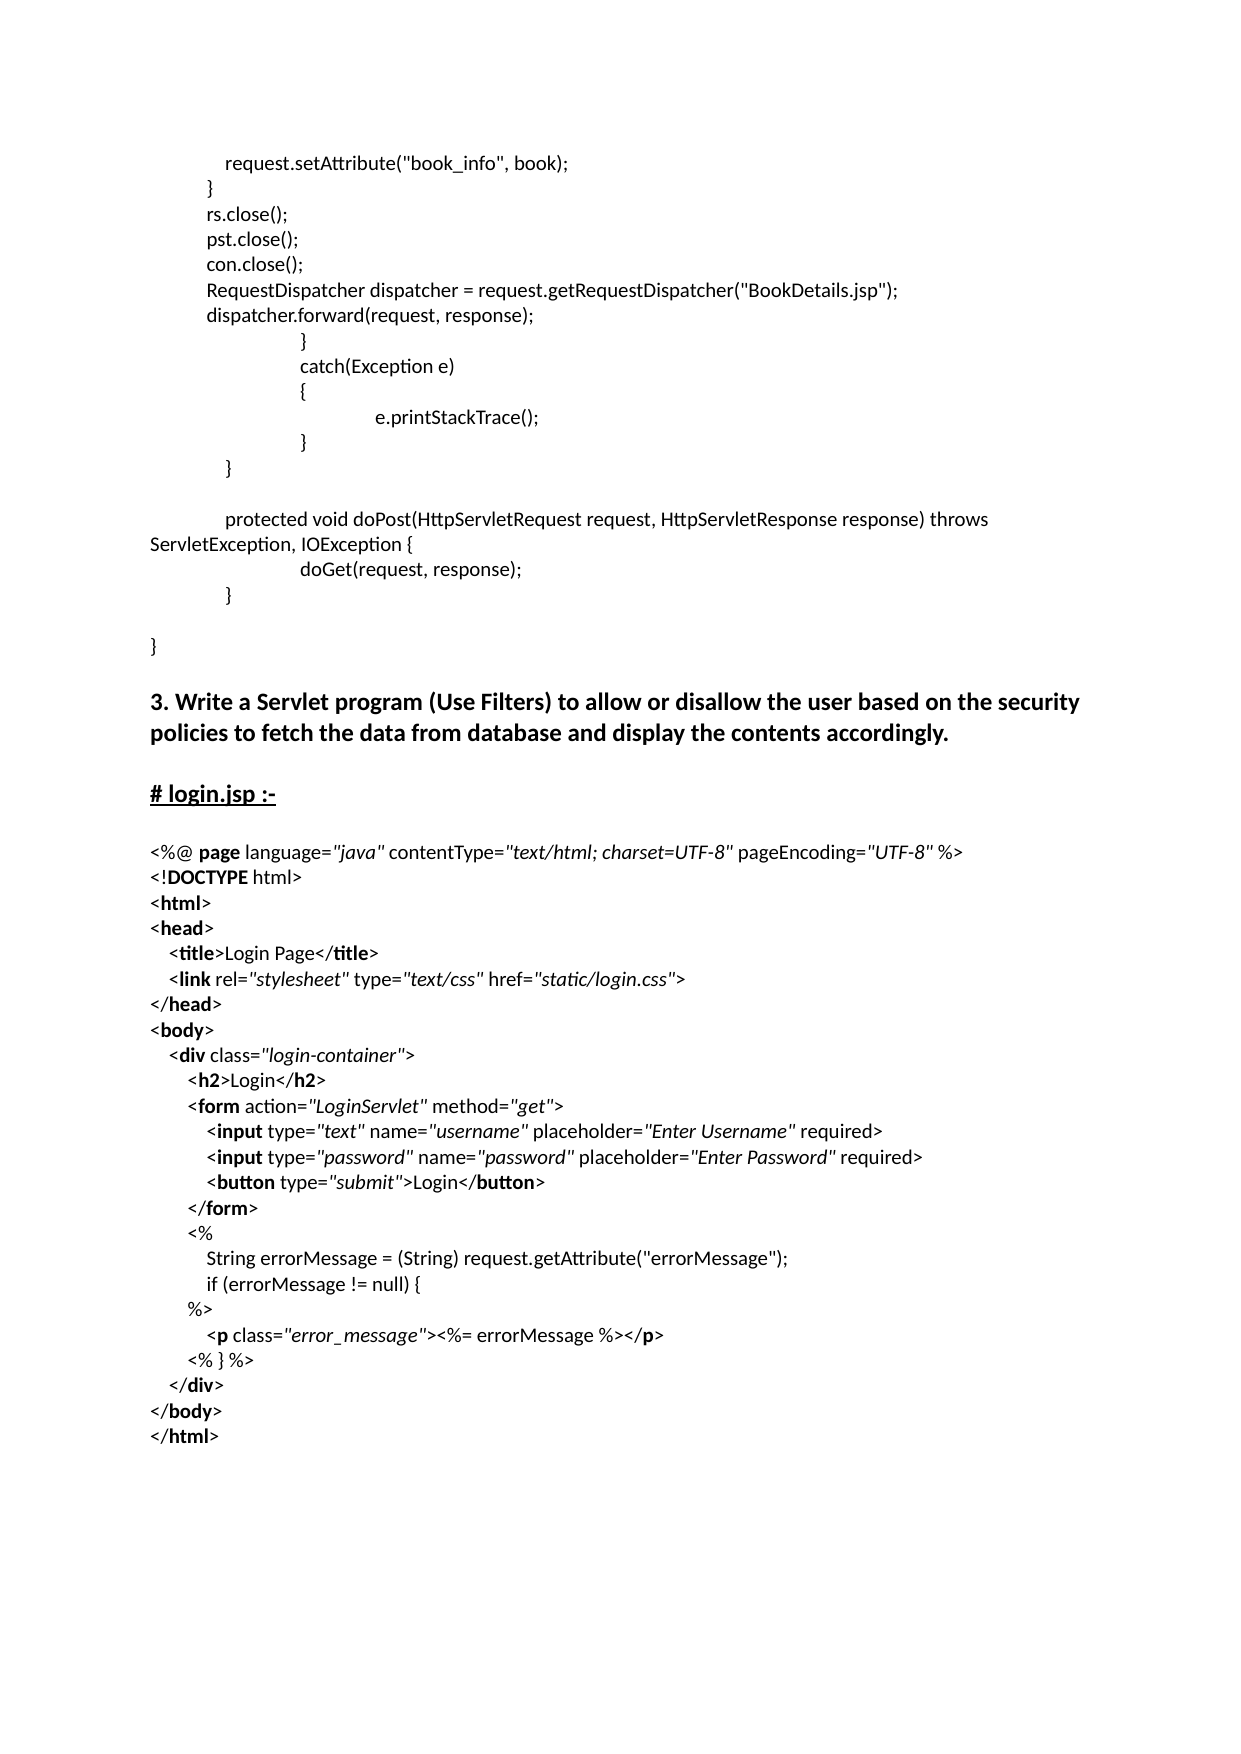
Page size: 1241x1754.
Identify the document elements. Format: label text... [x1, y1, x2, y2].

text doGet(request, response); [150, 557, 1090, 582]
text } [150, 328, 1090, 353]
text <% } %> [150, 1347, 1090, 1373]
text </head> [150, 991, 1090, 1017]
text if (errorMessage != null) { [150, 1271, 1090, 1296]
text protected void doPost(HttpServletRequest request, HttpServletResponse response) throws ServletException, IOException { [150, 506, 1090, 557]
text e.printStackTrace(); [150, 404, 1090, 429]
text <% [150, 1220, 1090, 1246]
text <!DOCTYPE html> [150, 864, 1090, 890]
text } [150, 175, 1090, 201]
text <%@ page language="java" contentType="text/html; charset=UTF-8" pageEncoding="UTF-8" %> [150, 839, 1090, 864]
text dispatcher.forward(request, response); [150, 302, 1090, 328]
text %> [150, 1296, 1090, 1322]
text } [150, 633, 1090, 658]
text } [150, 455, 1090, 480]
text RequestDispatcher dispatcher = request.getRequestDispatcher("BookDetails.jsp"); [150, 277, 1090, 302]
text <p class="error_message"><%= errorMessage %></p> [150, 1322, 1090, 1347]
text <h2>Login</h2> [150, 1068, 1090, 1093]
text </form> [150, 1195, 1090, 1220]
text <div class="login-container"> [150, 1042, 1090, 1068]
text <html> [150, 890, 1090, 915]
text <head> [150, 915, 1090, 941]
text } [150, 429, 1090, 455]
text <input type="password" name="password" placeholder="Enter Password" required> [150, 1144, 1090, 1169]
text <body> [150, 1017, 1090, 1042]
text con.close(); [150, 252, 1090, 277]
text </body> [150, 1398, 1090, 1423]
text </html> [150, 1423, 1090, 1449]
text </div> [150, 1373, 1090, 1398]
text } [150, 582, 1090, 607]
text rs.close(); [150, 201, 1090, 226]
text request.setAttribute("book_info", book); [150, 150, 1090, 175]
text <title>Login Page</title> [150, 941, 1090, 966]
text <input type="text" name="username" placeholder="Enter Username" required> [150, 1118, 1090, 1144]
text pst.close(); [150, 226, 1090, 252]
text { [150, 379, 1090, 404]
text <button type="submit">Login</button> [150, 1169, 1090, 1195]
text catch(Exception e) [150, 353, 1090, 379]
text <form action="LoginServlet" method="get"> [150, 1093, 1090, 1118]
text String errorMessage = (String) request.getAttribute("errorMessage"); [150, 1246, 1090, 1271]
text # login.jsp :- [150, 778, 1090, 808]
text 3. Write a Servlet program (Use Filters) to allow or disallow the user based on the security policies to fetch the data from database and display the contents accordingly. [150, 686, 1090, 747]
text <link rel="stylesheet" type="text/css" href="static/login.css"> [150, 966, 1090, 991]
